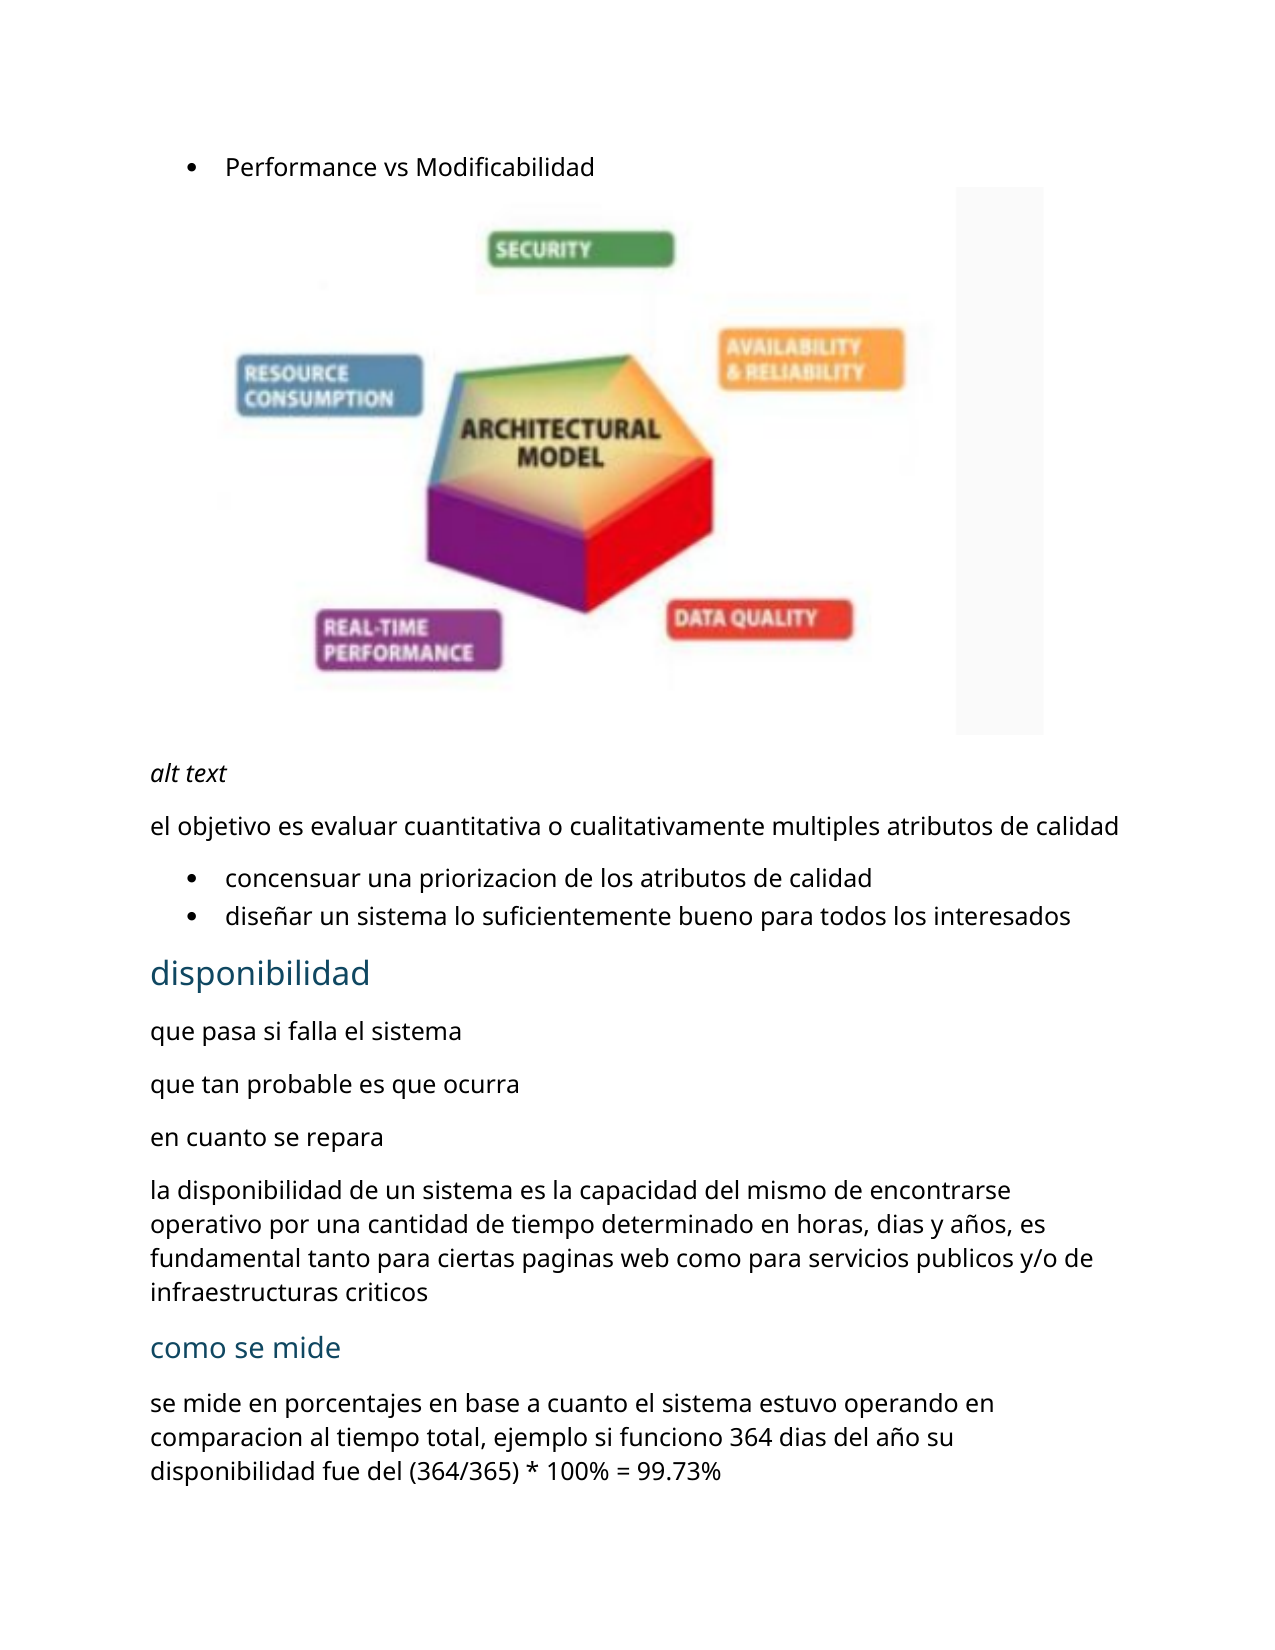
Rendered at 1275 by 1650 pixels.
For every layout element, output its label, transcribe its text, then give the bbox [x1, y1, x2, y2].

picture [168, 187, 1044, 735]
subtitle como se mide [150, 1327, 1125, 1367]
text que pasa si falla el sistema [150, 1014, 1125, 1048]
text se mide en porcentajes en base a cuanto el sistema estuvo operando en comparacion al tiempo total, ejemplo si funciono 364 dias del año su disponibilidad fue del (364/365) * 100% = 99.73% [150, 1386, 1125, 1488]
list concensuar una priorizacion de los atributos de calidad [187, 861, 1125, 895]
text en cuanto se repara [150, 1119, 1125, 1153]
text alt text [150, 756, 1125, 789]
text la disponibilidad de un sistema es la capacidad del mismo de encontrarse operativo por una cantidad de tiempo determinado en horas, dias y años, es fundamental tanto para ciertas paginas web como para servicios publicos y/o de infraestructuras criticos [150, 1172, 1125, 1308]
list Performance vs Modificabilidad [187, 150, 1125, 184]
list diseñar un sistema lo suficientemente bueno para todos los interesados [187, 899, 1125, 933]
text que tan probable es que ocurra [150, 1067, 1125, 1101]
text el objetivo es evaluar cuantitativa o cualitativamente multiples atributos de calidad [150, 808, 1125, 842]
subtitle disponibilidad [150, 950, 1125, 995]
